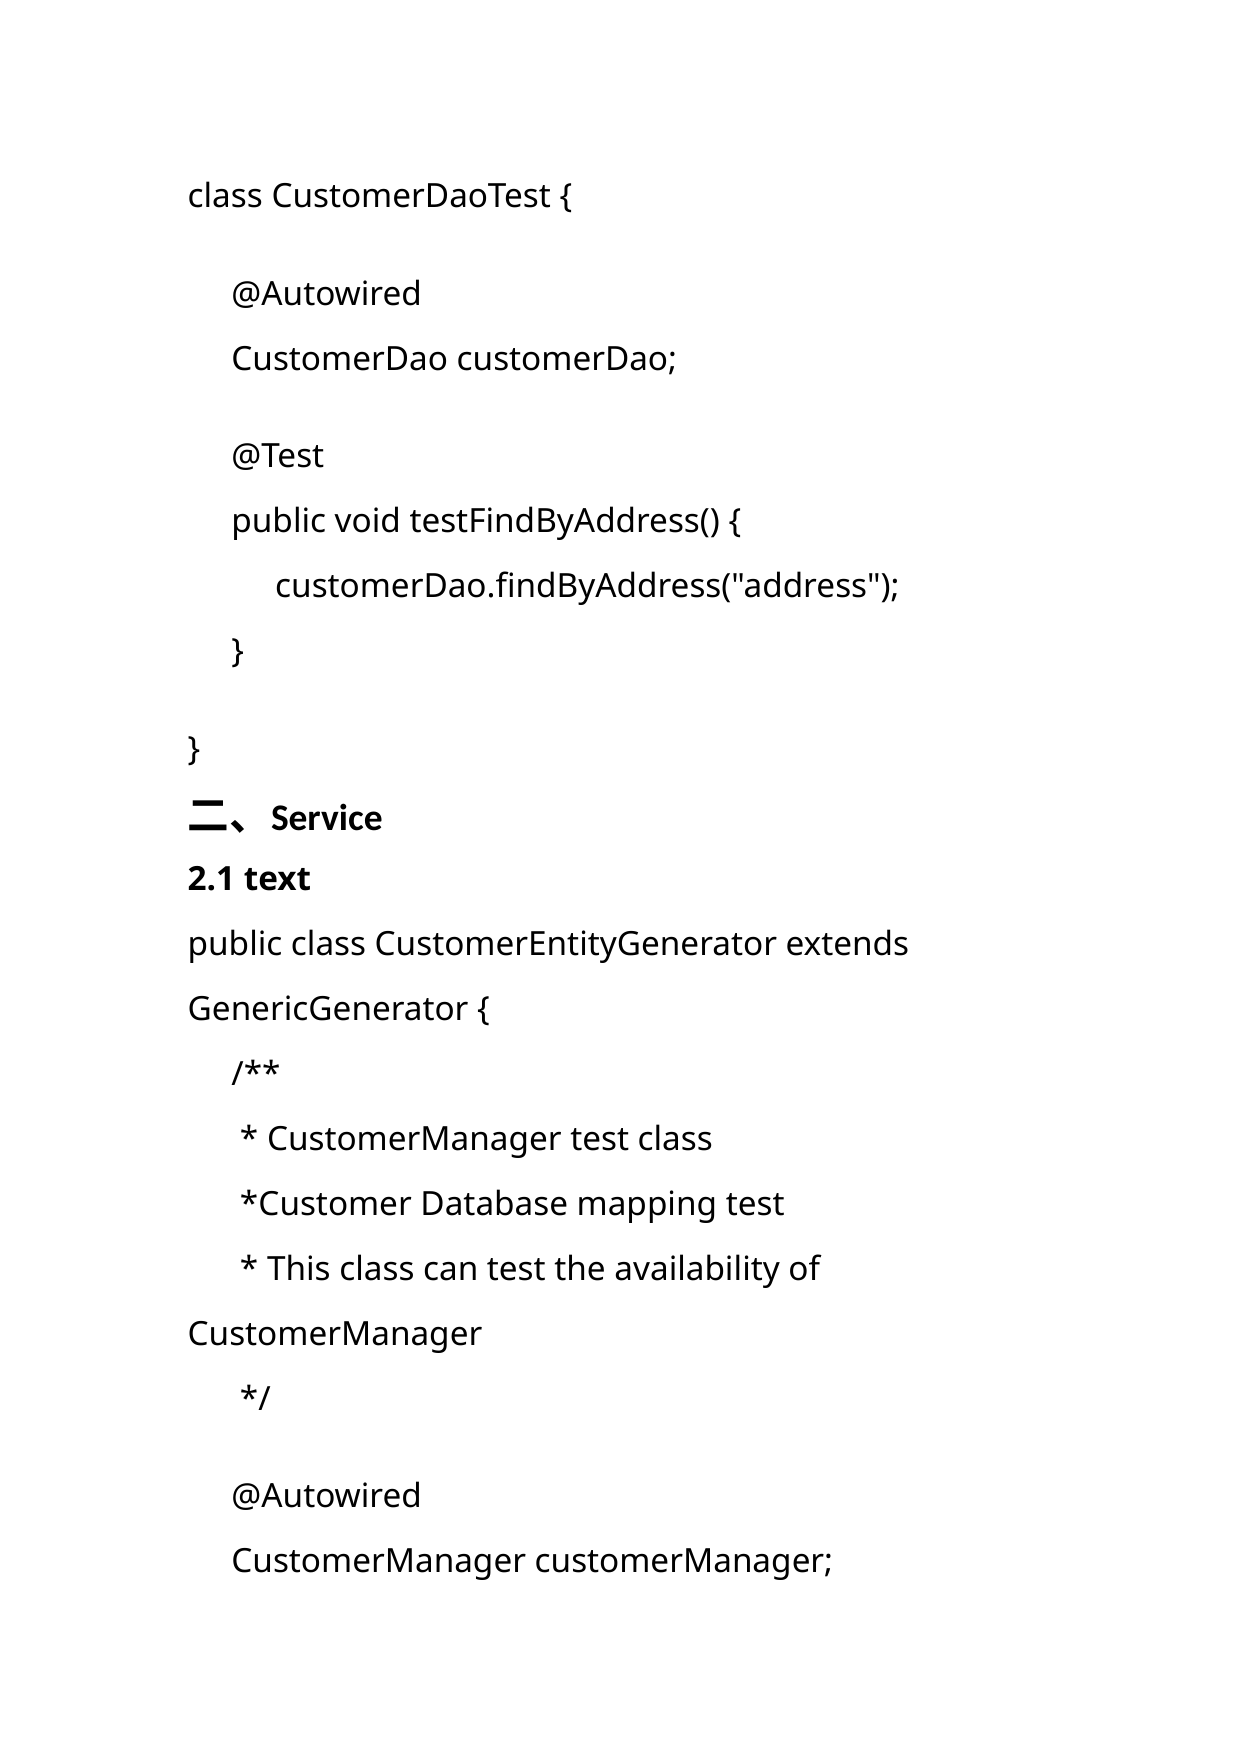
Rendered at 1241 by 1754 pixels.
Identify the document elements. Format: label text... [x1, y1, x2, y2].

text @Autowired [187, 1462, 1053, 1527]
text public void testFindByAddress() { [187, 487, 1053, 552]
text @Test [187, 422, 1053, 487]
text public class CustomerEntityGenerator extends GenericGenerator { [187, 909, 1053, 1039]
text *Customer Database mapping test [187, 1169, 1053, 1234]
text class CustomerDaoTest { [187, 162, 1053, 227]
text * CustomerManager test class [187, 1104, 1053, 1169]
text */ [187, 1364, 1053, 1429]
text 2.1 text [187, 844, 1053, 909]
text /** [187, 1039, 1053, 1104]
text CustomerManager customerManager; [187, 1527, 1053, 1592]
text * This class can test the availability of CustomerManager [187, 1234, 1053, 1364]
text 二、Service [187, 779, 1053, 844]
text } [187, 714, 1053, 779]
text @Autowired [187, 259, 1053, 324]
text customerDao.findByAddress("address"); [187, 552, 1053, 617]
text } [187, 617, 1053, 682]
text CustomerDao customerDao; [187, 324, 1053, 389]
